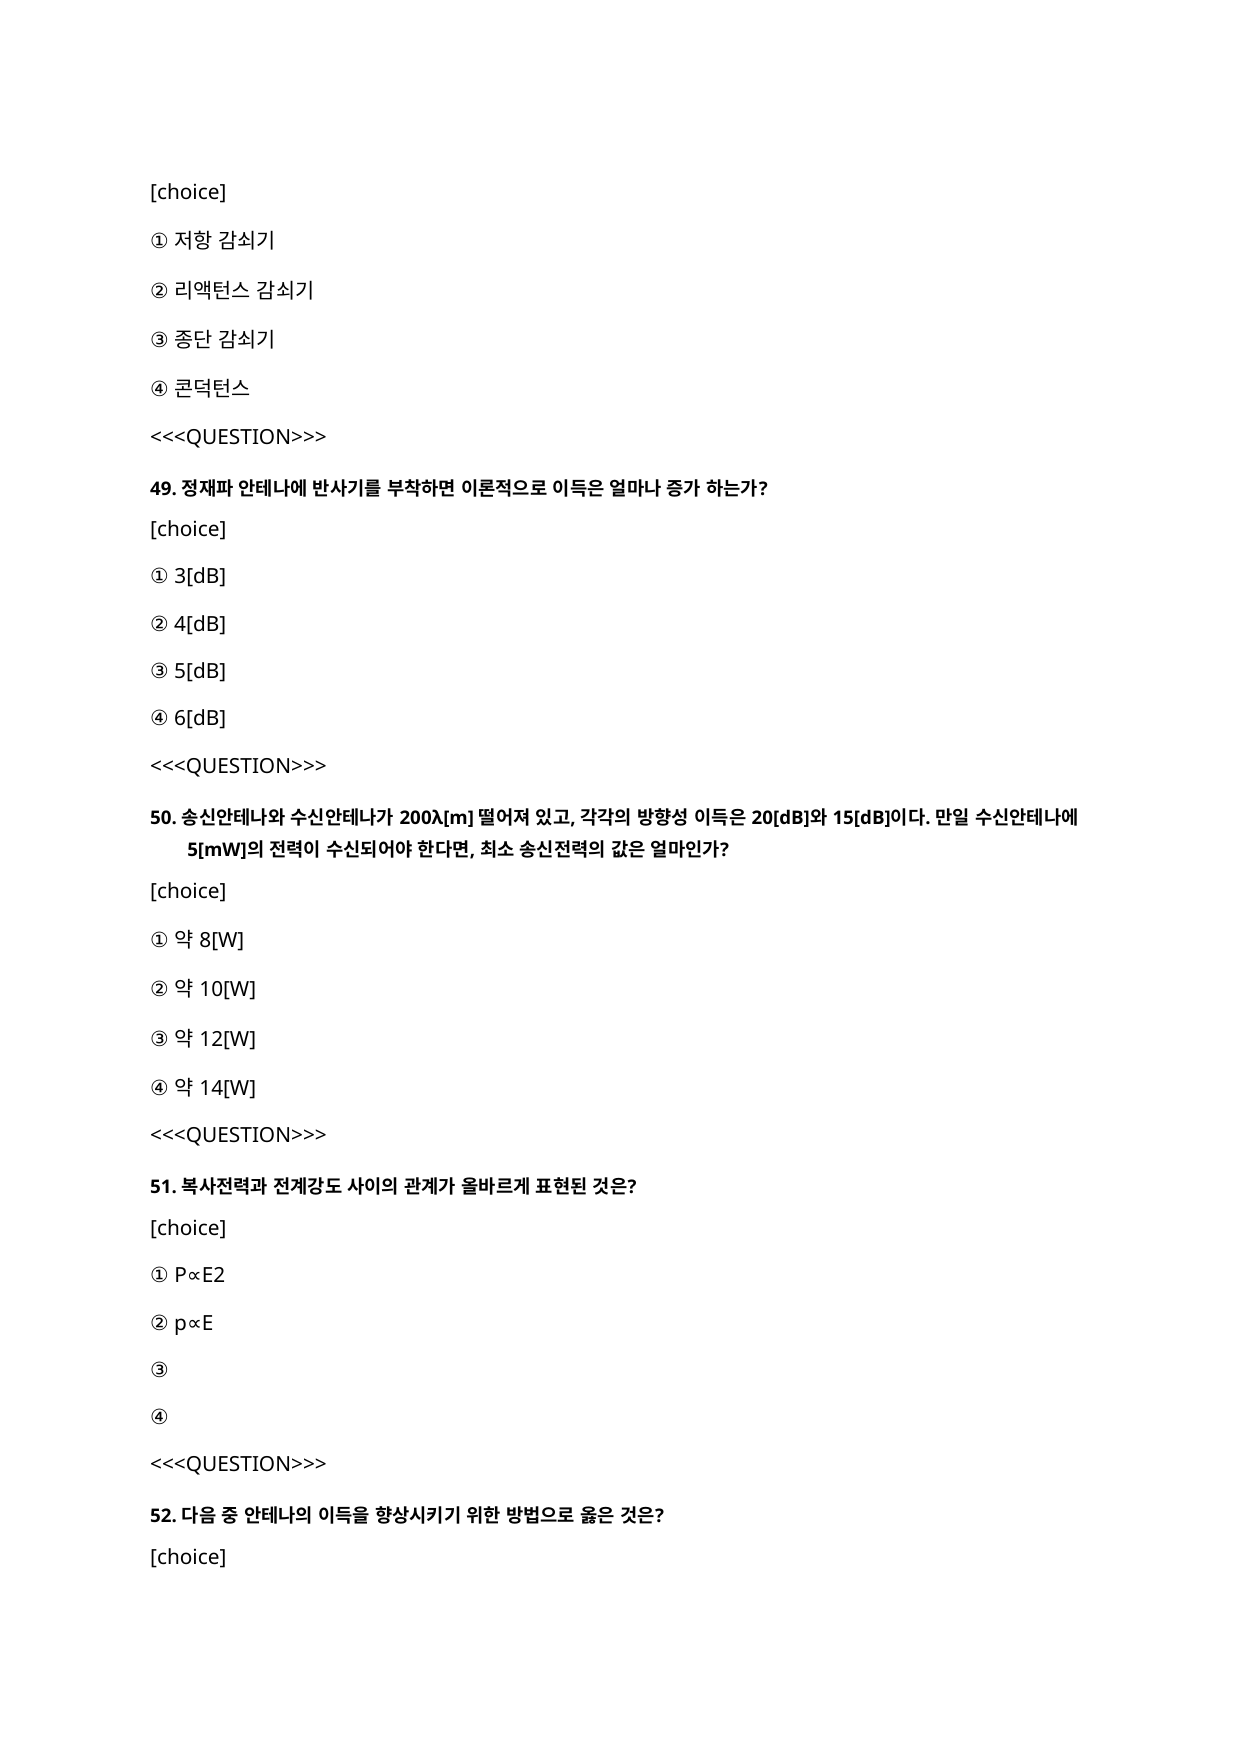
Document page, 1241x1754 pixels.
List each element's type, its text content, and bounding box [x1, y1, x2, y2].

text ① 약 8[W] [150, 923, 1090, 953]
text <<<QUESTION>>> [150, 422, 1090, 450]
text 52. 다음 중 안테나의 이득을 향상시키기 위한 방법으로 옳은 것은? [150, 1501, 1090, 1528]
text <<<QUESTION>>> [150, 1121, 1090, 1149]
text ② p∝E [150, 1308, 1090, 1336]
text <<<QUESTION>>> [150, 751, 1090, 779]
text ① 저항 감쇠기 [150, 224, 1090, 255]
text 50. 송신안테나와 수신안테나가 200λ[m] 떨어져 있고, 각각의 방향성 이득은 20[dB]와 15[dB]이다. 만일 수신안테나에 5[mW]의 전력이 수신되어야 한다면, 최소 송신전력의 값은 얼마인가? [150, 802, 1090, 862]
text ④ 6[dB] [150, 703, 1090, 732]
text ① 3[dB] [150, 562, 1090, 590]
text ② 약 10[W] [150, 972, 1090, 1003]
text ③ 약 12[W] [150, 1022, 1090, 1052]
text <<<QUESTION>>> [150, 1449, 1090, 1478]
text ③ 5[dB] [150, 656, 1090, 685]
text 51. 복사전력과 전계강도 사이의 관계가 올바르게 표현된 것은? [150, 1172, 1090, 1199]
text [choice] [150, 177, 1090, 206]
text [choice] [150, 1213, 1090, 1241]
text [choice] [150, 514, 1090, 543]
text ② 리액턴스 감쇠기 [150, 274, 1090, 304]
text ③ [150, 1355, 1090, 1383]
text ④ 콘덕턴스 [150, 373, 1090, 403]
text ② 4[dB] [150, 609, 1090, 637]
text ① P∝E2 [150, 1260, 1090, 1289]
text ④ [150, 1402, 1090, 1431]
text [choice] [150, 1542, 1090, 1570]
text ④ 약 14[W] [150, 1071, 1090, 1102]
text [choice] [150, 876, 1090, 904]
text ③ 종단 감쇠기 [150, 323, 1090, 353]
text 49. 정재파 안테나에 반사기를 부착하면 이론적으로 이득은 얼마나 증가 하는가? [150, 473, 1090, 501]
